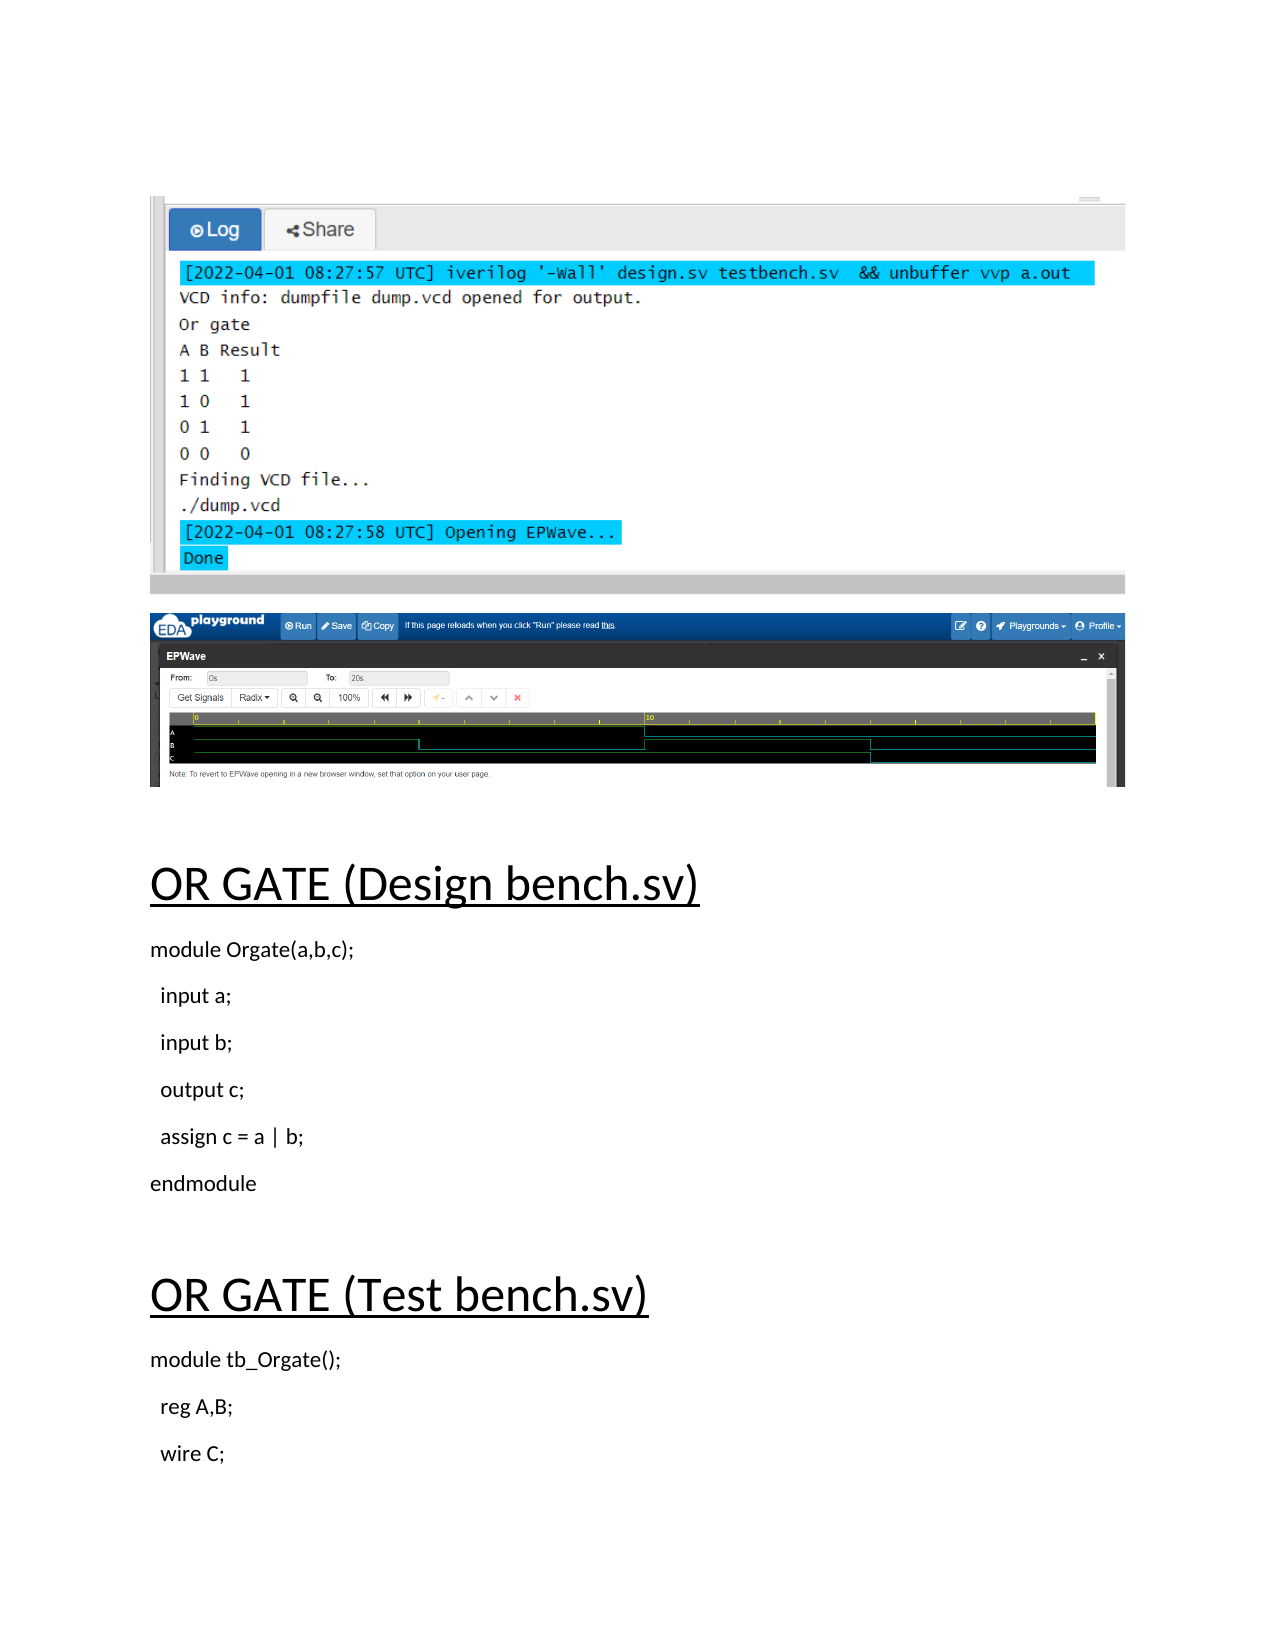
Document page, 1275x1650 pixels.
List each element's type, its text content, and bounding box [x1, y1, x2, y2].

text output c; [150, 1075, 1125, 1103]
text OR GATE (Test bench.sv) [150, 1263, 1125, 1324]
text module Orgate(a,b,c); [150, 935, 1125, 963]
text input b; [150, 1028, 1125, 1056]
text assign c = a | b; [150, 1122, 1125, 1150]
picture [150, 613, 1125, 787]
text OR GATE (Design bench.sv) [150, 852, 1125, 913]
text input a; [150, 982, 1125, 1009]
text reg A,B; [150, 1392, 1125, 1420]
text endmodule [150, 1169, 1125, 1197]
picture [150, 196, 1125, 595]
text module tb_Orgate(); [150, 1345, 1125, 1373]
text wire C; [150, 1439, 1125, 1467]
